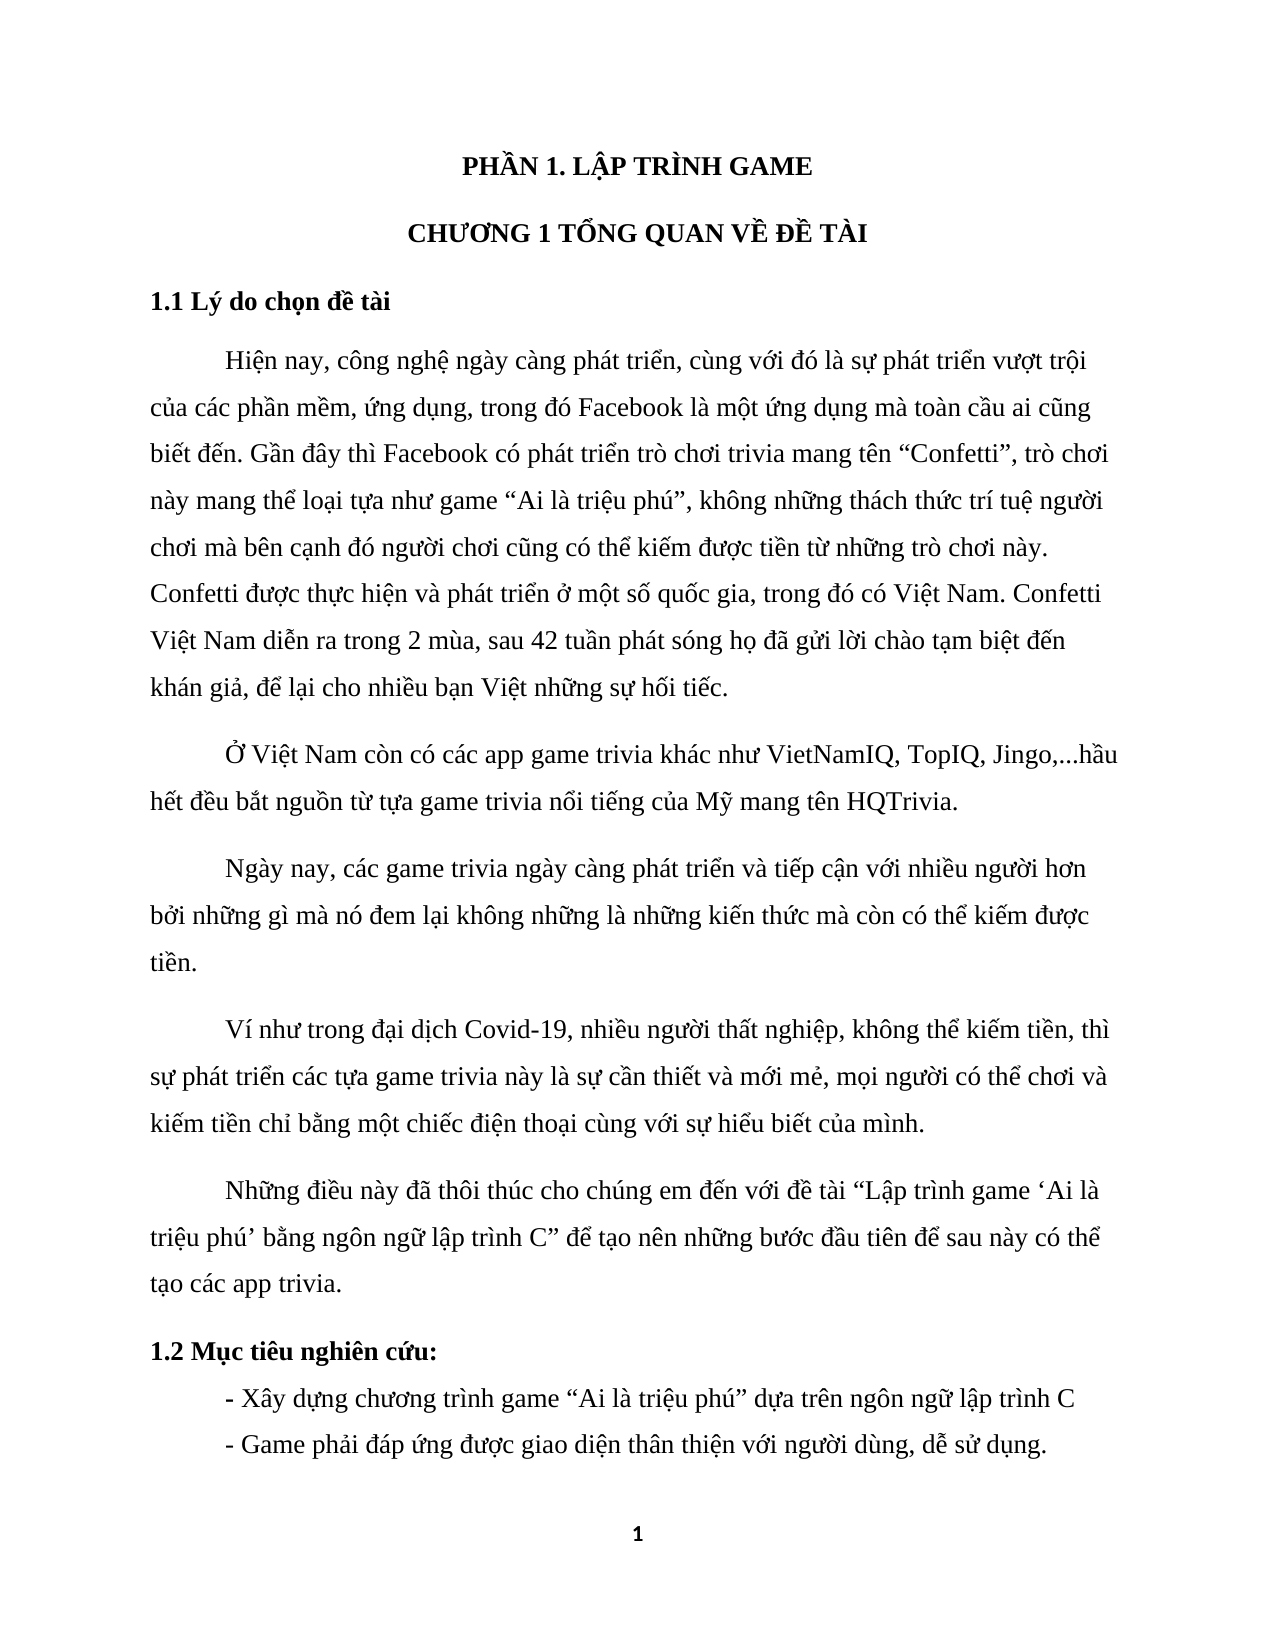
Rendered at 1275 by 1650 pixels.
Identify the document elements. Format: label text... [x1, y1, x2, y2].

text Hiện nay, công nghệ ngày càng phát triển, cùng với đó là sự phát triển vượt trội của các phần mềm, ứng dụng, trong đó Facebook là một ứng dụng mà toàn cầu ai cũng biết đến. Gần đây thì Facebook có phát triển trò chơi trivia mang tên “Confetti”, trò chơi này mang thể loại tựa như game “Ai là triệu phú”, không những thách thức trí tuệ người chơi mà bên cạnh đó người chơi cũng có thể kiếm được tiền từ những trò chơi này. Confetti được thực hiện và phát triển ở một số quốc gia, trong đó có Việt Nam. Confetti Việt Nam diễn ra trong 2 mùa, sau 42 tuần phát sóng họ đã gửi lời chào tạm biệt đến khán giả, để lại cho nhiều bạn Việt những sự hối tiếc. [150, 344, 1125, 702]
text Ví như trong đại dịch Covid-19, nhiều người thất nghiệp, không thể kiếm tiền, thì sự phát triển các tựa game trivia này là sự cần thiết và mới mẻ, mọi người có thể chơi và kiếm tiền chỉ bằng một chiếc điện thoại cùng với sự hiểu biết của mình. [150, 1013, 1125, 1138]
text Ngày nay, các game trivia ngày càng phát triển và tiếp cận với nhiều người hơn bởi những gì mà nó đem lại không những là những kiến thức mà còn có thể kiếm được tiền. [150, 852, 1125, 977]
text 1.1 Lý do chọn đề tài [150, 285, 1125, 316]
text - Game phải đáp ứng được giao diện thân thiện với người dùng, dễ sử dụng. [150, 1428, 1125, 1459]
text Ở Việt Nam còn có các app game trivia khác như VietNamIQ, TopIQ, Jingo,...hầu hết đều bắt nguồn từ tựa game trivia nổi tiếng của Mỹ mang tên HQTrivia. [150, 738, 1125, 816]
text 1.2 Mục tiêu nghiên cứu: [150, 1335, 1125, 1366]
text CHƯƠNG 1 TỔNG QUAN VỀ ĐỀ TÀI [150, 217, 1125, 249]
text - Xây dựng chương trình game “Ai là triệu phú” dựa trên ngôn ngữ lập trình C [150, 1382, 1125, 1413]
text Những điều này đã thôi thúc cho chúng em đến với đề tài “Lập trình game ‘Ai là triệu phú’ bằng ngôn ngữ lập trình C” để tạo nên những bước đầu tiên để sau này có thể tạo các app trivia. [150, 1174, 1125, 1299]
text PHẦN 1. LẬP TRÌNH GAME [150, 150, 1125, 181]
